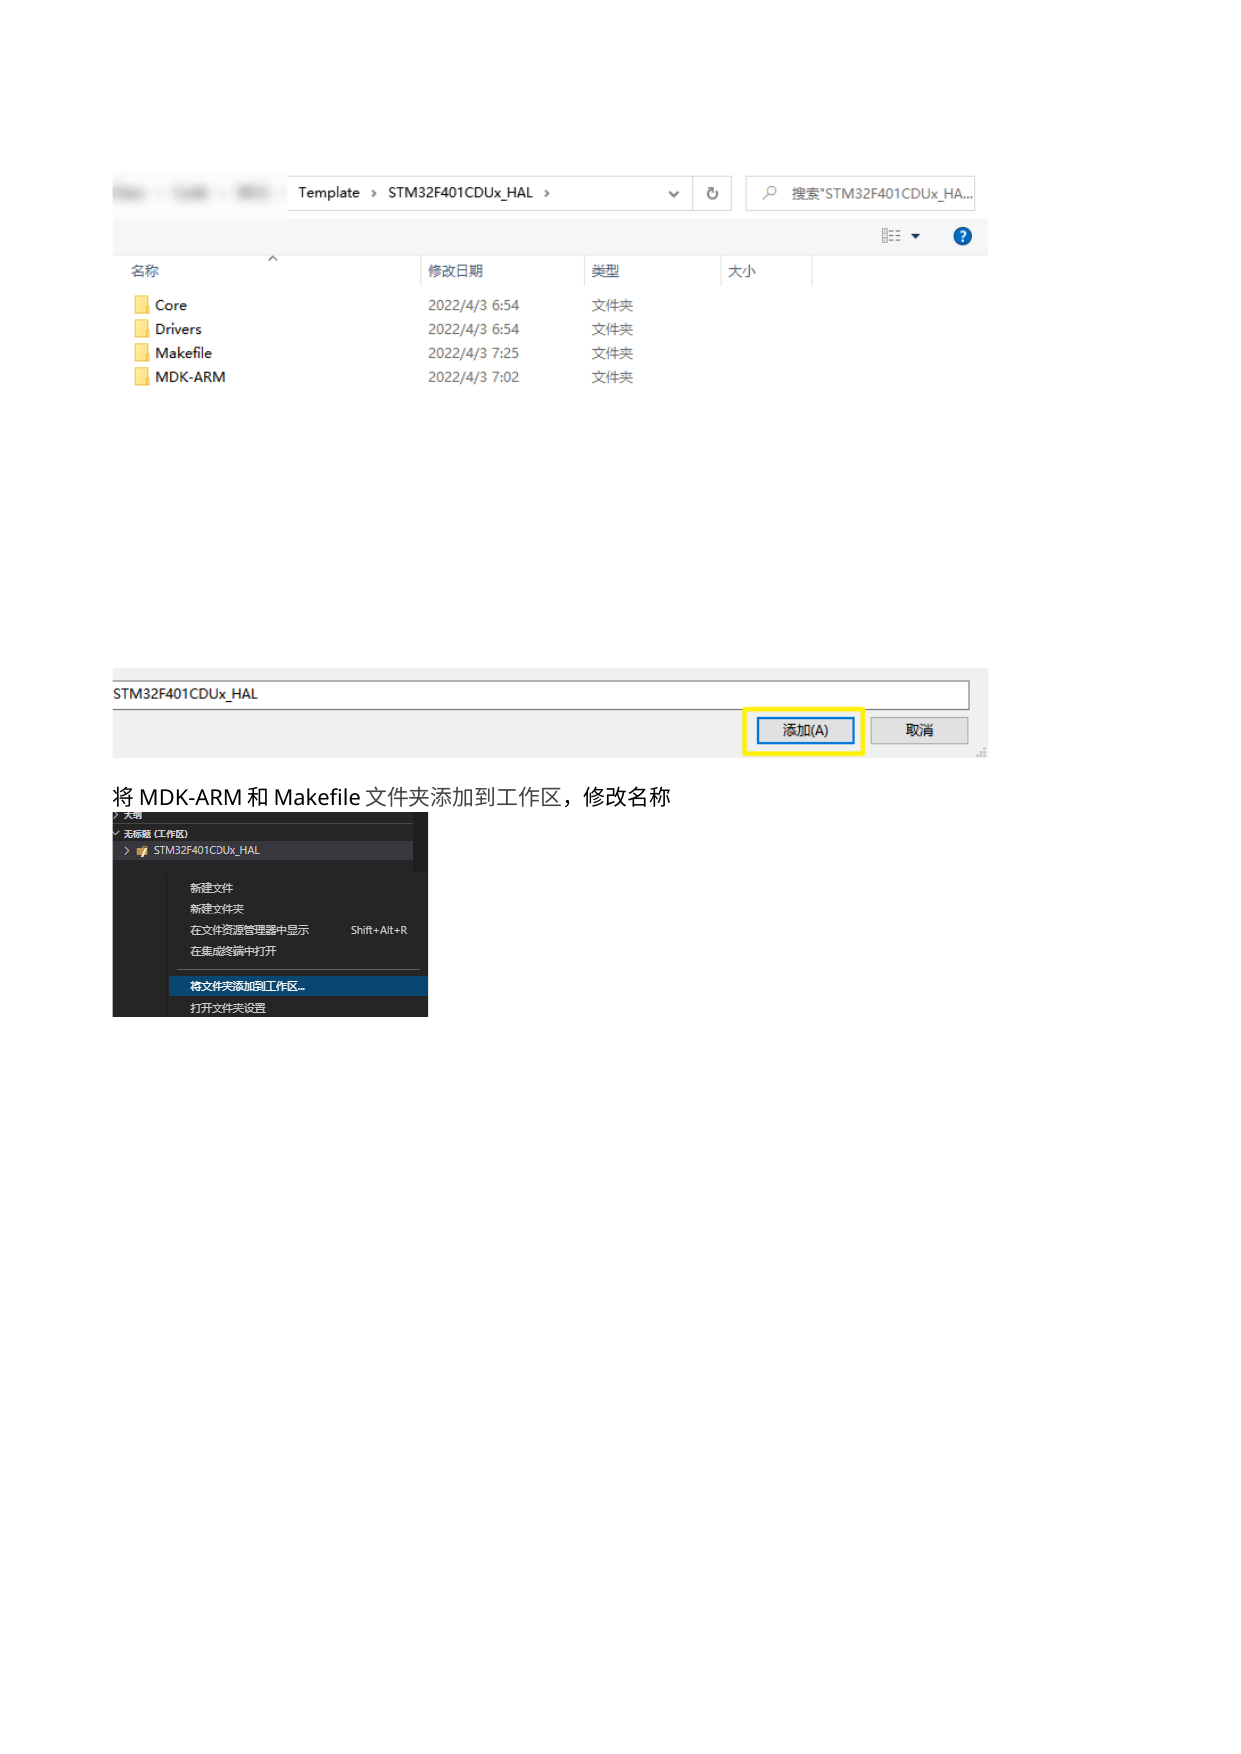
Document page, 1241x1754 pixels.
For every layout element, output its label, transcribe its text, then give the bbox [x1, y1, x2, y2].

picture [112, 812, 429, 1017]
text 将MDK-ARM和Makefile文件夹添加到工作区，修改名称 [112, 779, 1128, 812]
picture [112, 162, 989, 758]
